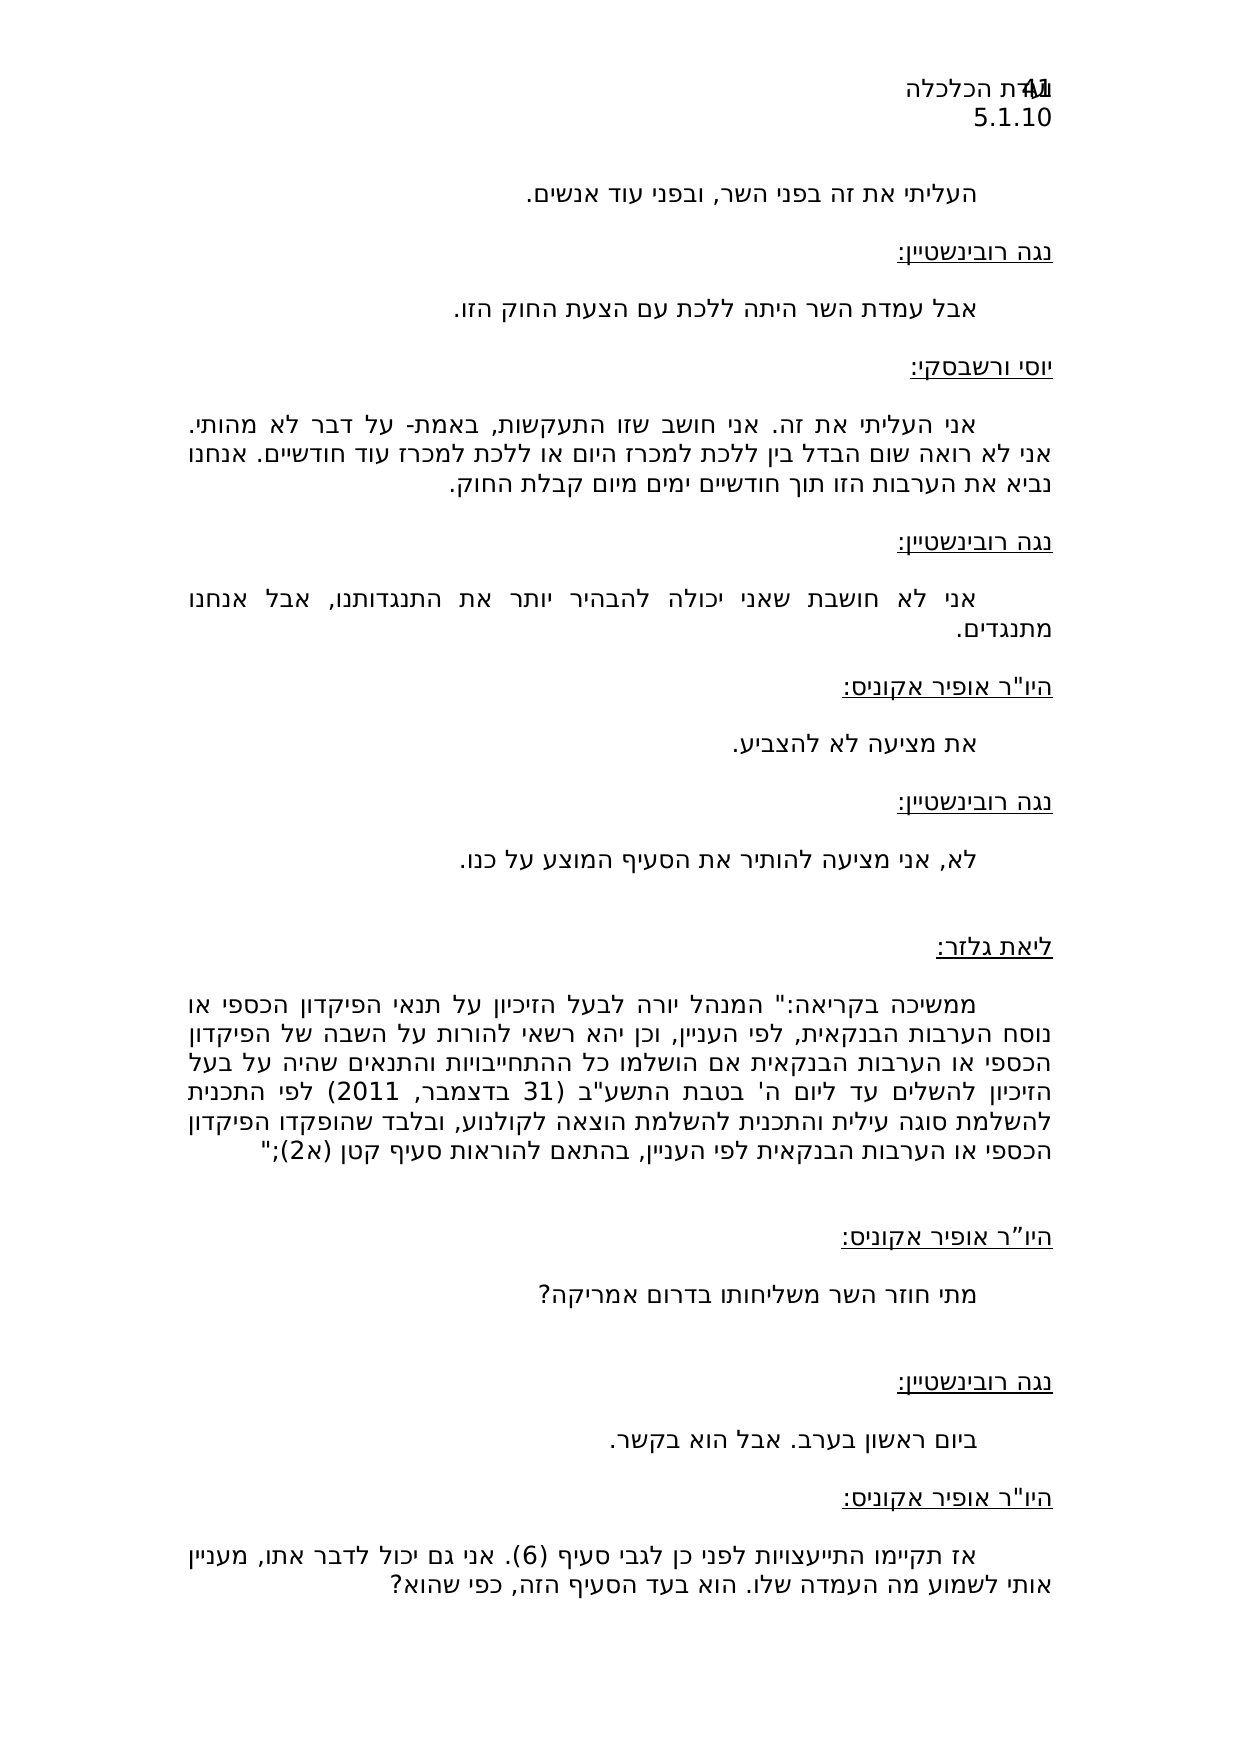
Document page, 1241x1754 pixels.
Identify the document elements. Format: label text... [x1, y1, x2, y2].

text נגה רובינשטיין: [187, 1367, 1053, 1396]
text נגה רובינשטיין: [187, 237, 1053, 266]
text לא, אני מציעה להותיר את הסעיף המוצע על כנו. [187, 845, 1053, 874]
text אני לא חושבת שאני יכולה להבהיר יותר את התנגדותנו, אבל אנחנו מתנגדים. [187, 584, 1053, 643]
text אבל עמדת השר היתה ללכת עם הצעת החוק הזו. [187, 294, 1053, 324]
text היו"ר אופיר אקוניס: [187, 672, 1053, 701]
text ממשיכה בקריאה:" המנהל יורה לבעל הזיכיון על תנאי הפיקדון הכספי או נוסח הערבות הבנקאית, לפי העניין, וכן יהא רשאי להורות על השבה של הפיקדון הכספי או הערבות הבנקאית אם הושלמו כל ההתחייבויות והתנאים שהיה על בעל הזיכיון להשלים עד ליום ה' בטבת התשע"ב (31 בדצמבר, 2011) לפי התכנית להשלמת סוגה עילית והתכנית להשלמת הוצאה לקולנוע, ובלבד שהופקדו הפיקדון הכספי או הערבות הבנקאית לפי העניין, בהתאם להוראות סעיף קטן (א2);" [187, 990, 1053, 1165]
text ביום ראשון בערב. אבל הוא בקשר. [187, 1425, 1053, 1454]
text נגה רובינשטיין: [187, 527, 1053, 556]
text מתי חוזר השר משליחותו בדרום אמריקה? [187, 1280, 1053, 1309]
text העליתי את זה בפני השר, ובפני עוד אנשים. [187, 179, 1053, 208]
text היו”ר אופיר אקוניס: [187, 1222, 1053, 1252]
text את מציעה לא להצביע. [187, 729, 1053, 759]
text נגה רובינשטיין: [187, 787, 1053, 817]
text אני העליתי את זה. אני חושב שזו התעקשות, באמת- על דבר לא מהותי. אני לא רואה שום הבדל בין ללכת למכרז היום או ללכת למכרז עוד חודשיים. אנחנו נביא את הערבות הזו תוך חודשיים ימים מיום קבלת החוק. [187, 410, 1053, 498]
text ליאת גלזר: [187, 932, 1053, 961]
text יוסי ורשבסקי: [187, 352, 1053, 382]
text אז תקיימו התייעצויות לפני כן לגבי סעיף (6). אני גם יכול לדבר אתו, מעניין אותי לשמוע מה העמדה שלו. הוא בעד הסעיף הזה, כפי שהוא? [187, 1541, 1053, 1599]
text היו"ר אופיר אקוניס: [187, 1483, 1053, 1512]
